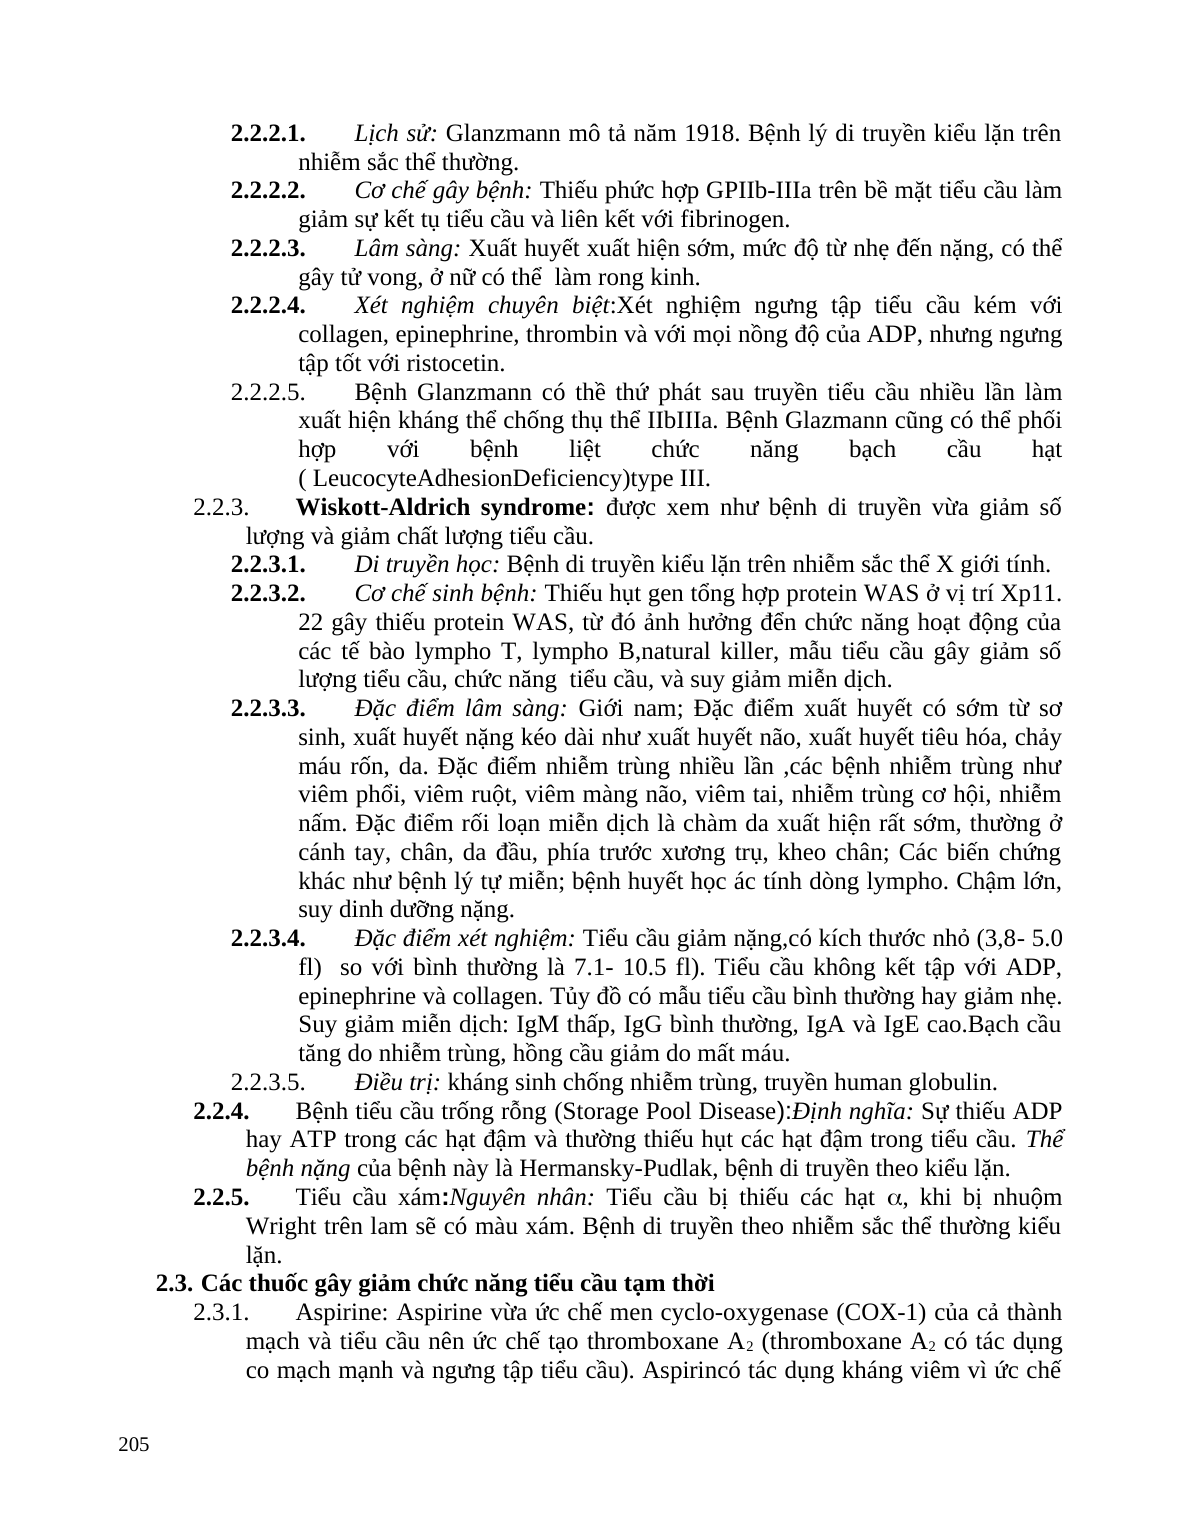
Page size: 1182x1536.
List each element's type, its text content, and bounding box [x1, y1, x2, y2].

list Di truyền học: Bệnh di truyền kiểu lặn trên nhiễm sắc thể X giới tính. [231, 549, 1063, 578]
list Bệnh tiểu cầu trống rỗng (Storage Pool Disease):Định nghĩa: Sự thiếu ADP hay ATP trong các hạt đậm và thường thiếu hụt các hạt đậm trong tiểu cầu. Thể bệnh nặng của bệnh này là Hermansky-Pudlak, bệnh di truyền theo kiểu lặn. [193, 1096, 1063, 1182]
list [193, 1297, 1063, 1383]
list Cơ chế sinh bệnh: Thiếu hụt gen tổng hợp protein WAS ở vị trí Xp11. 22 gây thiếu protein WAS, từ đó ảnh hưởng đển chức năng hoạt động của các tế bào lympho T, lympho B,natural killer, mẫu tiểu cầu gây giảm số lượng tiểu cầu, chức năng tiểu cầu, và suy giảm miễn dịch. [231, 578, 1063, 693]
list Bệnh Glanzmann có thề thứ phát sau truyền tiểu cầu nhiều lần làm xuất hiện kháng thể chống thụ thể IIbIIIa. Bệnh Glazmann cũng có thể phối hợp với bệnh liệt chức năng bạch cầu hạt ( LeucocyteAdhesionDeficiency)type III. [231, 377, 1063, 492]
list Cơ chế gây bệnh: Thiếu phức hợp GPIIb-IIIa trên bề mặt tiểu cầu làm giảm sự kết tụ tiểu cầu và liên kết với fibrinogen. [231, 176, 1063, 233]
list Lâm sàng: Xuất huyết xuất hiện sớm, mức độ từ nhẹ đến nặng, có thể gây tử vong, ở nữ có thể làm rong kinh. [231, 233, 1063, 291]
list Điều trị: kháng sinh chống nhiễm trùng, truyền human globulin. [231, 1067, 1063, 1096]
list Wiskott-Aldrich syndrome: được xem như bệnh di truyền vừa giảm số lượng và giảm chất lượng tiểu cầu. [193, 492, 1063, 549]
list Xét nghiệm chuyên biệt:Xét nghiệm ngưng tập tiểu cầu kém với collagen, epinephrine, thrombin và với mọi nồng độ của ADP, nhưng ngưng tập tốt với ristocetin. [231, 291, 1063, 377]
list Đặc điểm xét nghiệm: Tiểu cầu giảm nặng,có kích thước nhỏ (3,8- 5.0 fl) so với bình thường là 7.1- 10.5 fl). Tiểu cầu không kết tập với ADP, epinephrine và collagen. Tủy đồ có mẫu tiểu cầu bình thường hay giảm nhẹ. Suy giảm miễn dịch: IgM thấp, IgG bình thường, IgA và IgE cao.Bạch cầu tăng do nhiễm trùng, hồng cầu giảm do mất máu. [231, 923, 1063, 1067]
list Lịch sử: Glanzmann mô tả năm 1918. Bệnh lý di truyền kiểu lặn trên nhiễm sắc thể thường. [231, 118, 1063, 176]
list Tiểu cầu xám:Nguyên nhân: Tiểu cầu bị thiếu các hạt , khi bị nhuộm Wright trên lam sẽ có màu xám. Bệnh di truyền theo nhiễm sắc thể thường kiểu lặn. [193, 1182, 1063, 1268]
list Đặc điểm lâm sàng: Giới nam; Đặc điểm xuất huyết có sớm từ sơ sinh, xuất huyết nặng kéo dài như xuất huyết não, xuất huyết tiêu hóa, chảy máu rốn, da. Đặc điểm nhiễm trùng nhiều lần ,các bệnh nhiễm trùng như viêm phổi, viêm ruột, viêm màng não, viêm tai, nhiễm trùng cơ hội, nhiễm nấm. Đặc điểm rối loạn miễn dịch là chàm da xuất hiện rất sớm, thường ở cánh tay, chân, da đầu, phía trước xương trụ, kheo chân; Các biến chứng khác như bệnh lý tự miễn; bệnh huyết học ác tính dòng lympho. Chậm lớn, suy dinh dưỡng nặng. [231, 693, 1063, 923]
list Các thuốc gây giảm chức năng tiểu cầu tạm thời [156, 1268, 1063, 1297]
